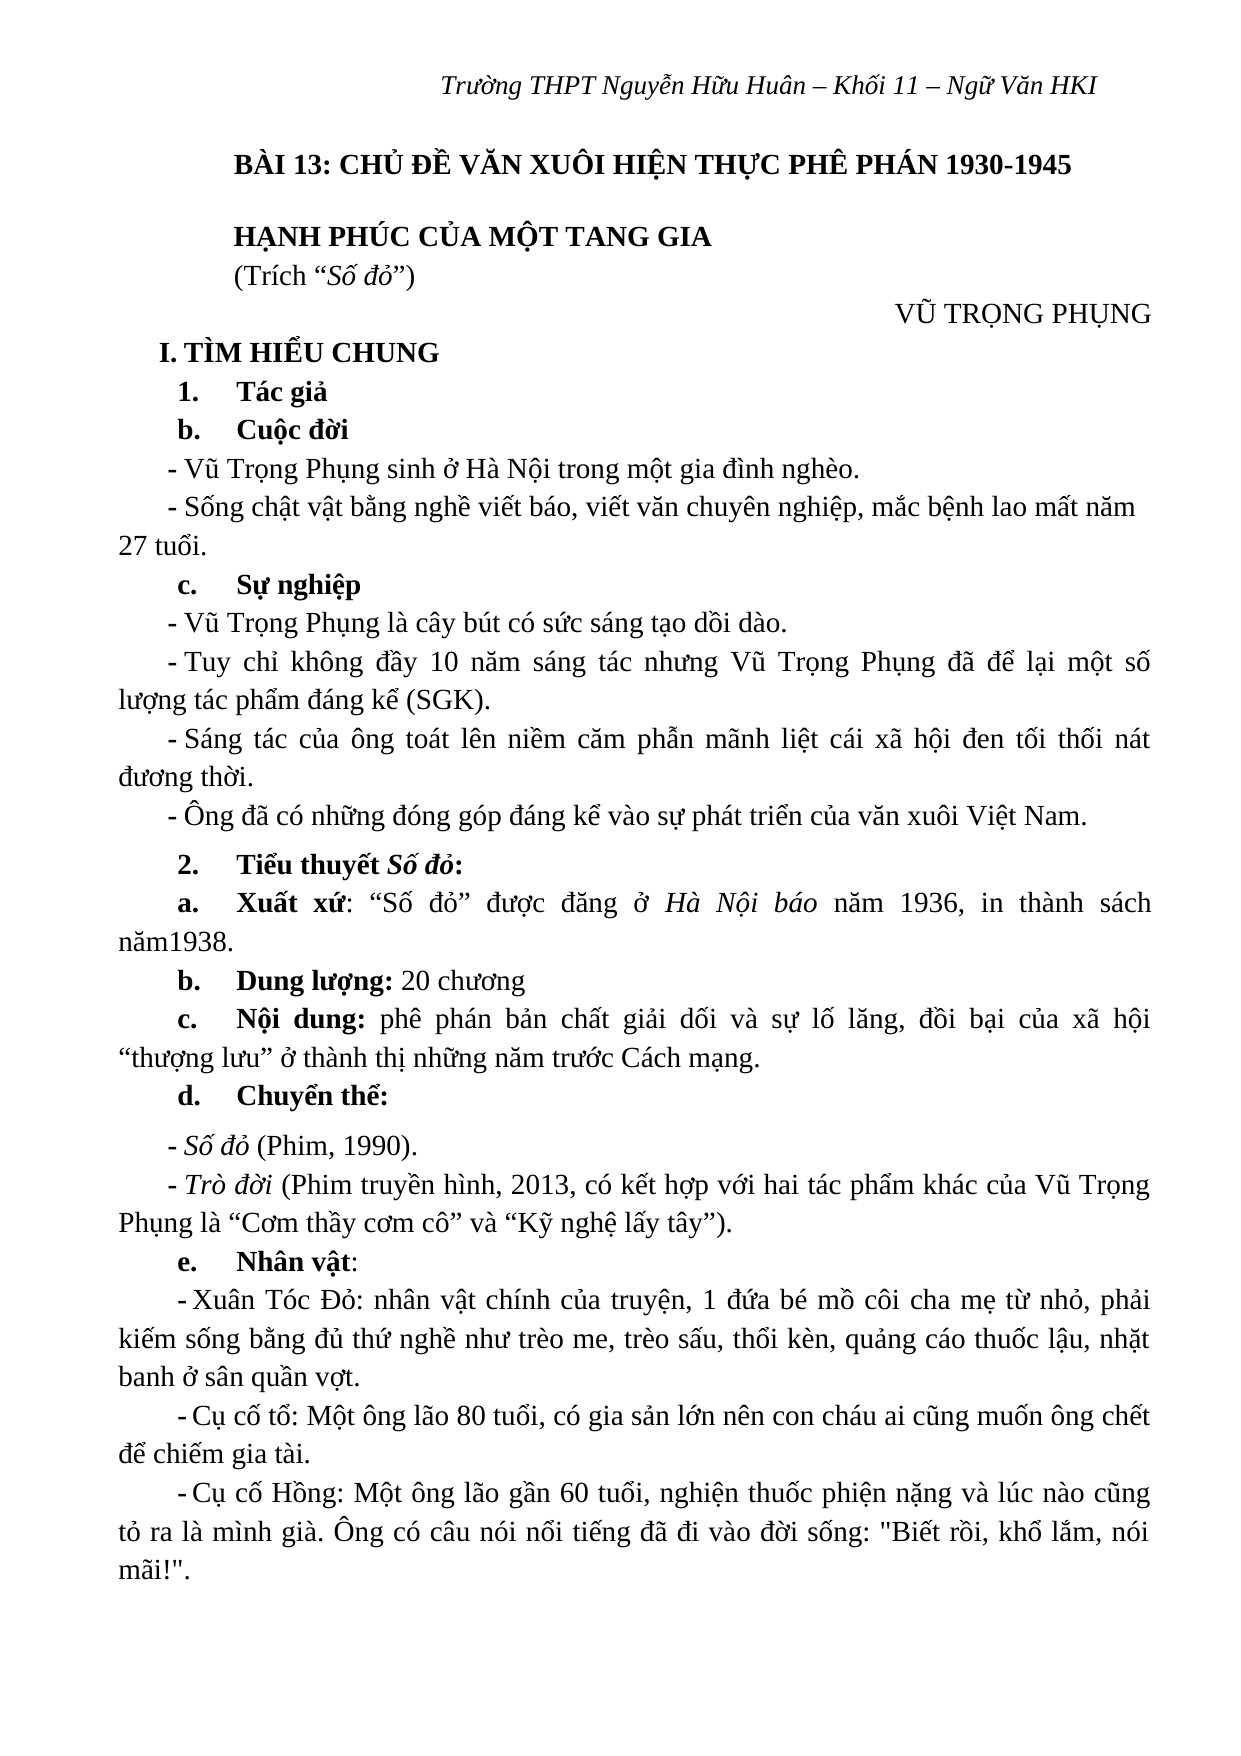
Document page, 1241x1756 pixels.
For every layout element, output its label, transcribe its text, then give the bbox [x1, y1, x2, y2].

subtitle TÌM HIỂU CHUNG [158, 335, 1192, 369]
list Số đỏ (Phim, 1990). [167, 1128, 1192, 1162]
list Tiểu thuyết Số đỏ: [177, 847, 1192, 881]
list Tác giả [177, 374, 1192, 407]
list Nội dung: phê phán bản chất giải dối và sự lố lăng, đồi bại của xã hội “thượng lưu” ở thành thị những năm trước Cách mạng. [118, 1001, 1152, 1073]
subtitle Chuyển thể: [177, 1078, 1192, 1112]
subtitle Sự nghiệp [177, 567, 1192, 600]
list Sáng tác của ông toát lên niềm căm phẫn mãnh liệt cái xã hội đen tối thối nát đương thời. [118, 721, 1152, 793]
list Dung lượng: 20 chương [177, 963, 1192, 996]
subtitle BÀI 13: CHỦ ĐỀ VĂN XUÔI HIỆN THỰC PHÊ PHÁN 1930-1945 [234, 147, 1095, 181]
list Trò đời (Phim truyền hình, 2013, có kết hợp với hai tác phẩm khác của Vũ Trọng Phụng là “Cơm thầy cơm cô” và “Kỹ nghệ lấy tây”). [118, 1167, 1152, 1239]
text HẠNH PHÚC CỦA MỘT TANG GIA [233, 219, 1095, 253]
list Vũ Trọng Phụng là cây bút có sức sáng tạo dồi dào. [167, 605, 1192, 639]
list Cụ cố Hồng: Một ông lão gần 60 tuổi, nghiện thuốc phiện nặng và lúc nào cũng tỏ ra là mình già. Ông có câu nói nổi tiếng đã đi vào đời sống: "Biết rồi, khổ lắm, nói mãi!". [118, 1475, 1151, 1586]
text VŨ TRỌNG PHỤNG [894, 297, 1192, 330]
list Vũ Trọng Phụng sinh ở Hà Nội trong một gia đình nghèo. [167, 451, 1192, 484]
text (Trích “Số đỏ”) [234, 258, 1095, 292]
list Xuân Tóc Đỏ: nhân vật chính của truyện, 1 đứa bé mồ côi cha mẹ từ nhỏ, phải kiếm sống bằng đủ thứ nghề như trèo me, trèo sấu, thổi kèn, quảng cáo thuốc lậu, nhặt banh ở sân quần vợt. [118, 1282, 1152, 1393]
list Tuy chỉ không đầy 10 năm sáng tác nhưng Vũ Trọng Phụng đã để lại một số lượng tác phẩm đáng kể (SGK). [118, 644, 1152, 716]
list Xuất xứ: “Số đỏ” được đăng ở Hà Nội báo năm 1936, in thành sách năm1938. [118, 886, 1152, 958]
subtitle Nhân vật: [177, 1244, 1192, 1277]
list Ông đã có những đóng góp đáng kể vào sự phát triển của văn xuôi Việt Nam. [167, 798, 1192, 831]
list Cuộc đời [177, 412, 1192, 446]
list Sống chật vật bằng nghề viết báo, viết văn chuyên nghiệp, mắc bệnh lao mất năm 27 tuổi. [118, 489, 1136, 562]
list Cụ cố tổ: Một ông lão 80 tuổi, có gia sản lớn nên con cháu ai cũng muốn ông chết để chiếm gia tài. [118, 1398, 1151, 1470]
